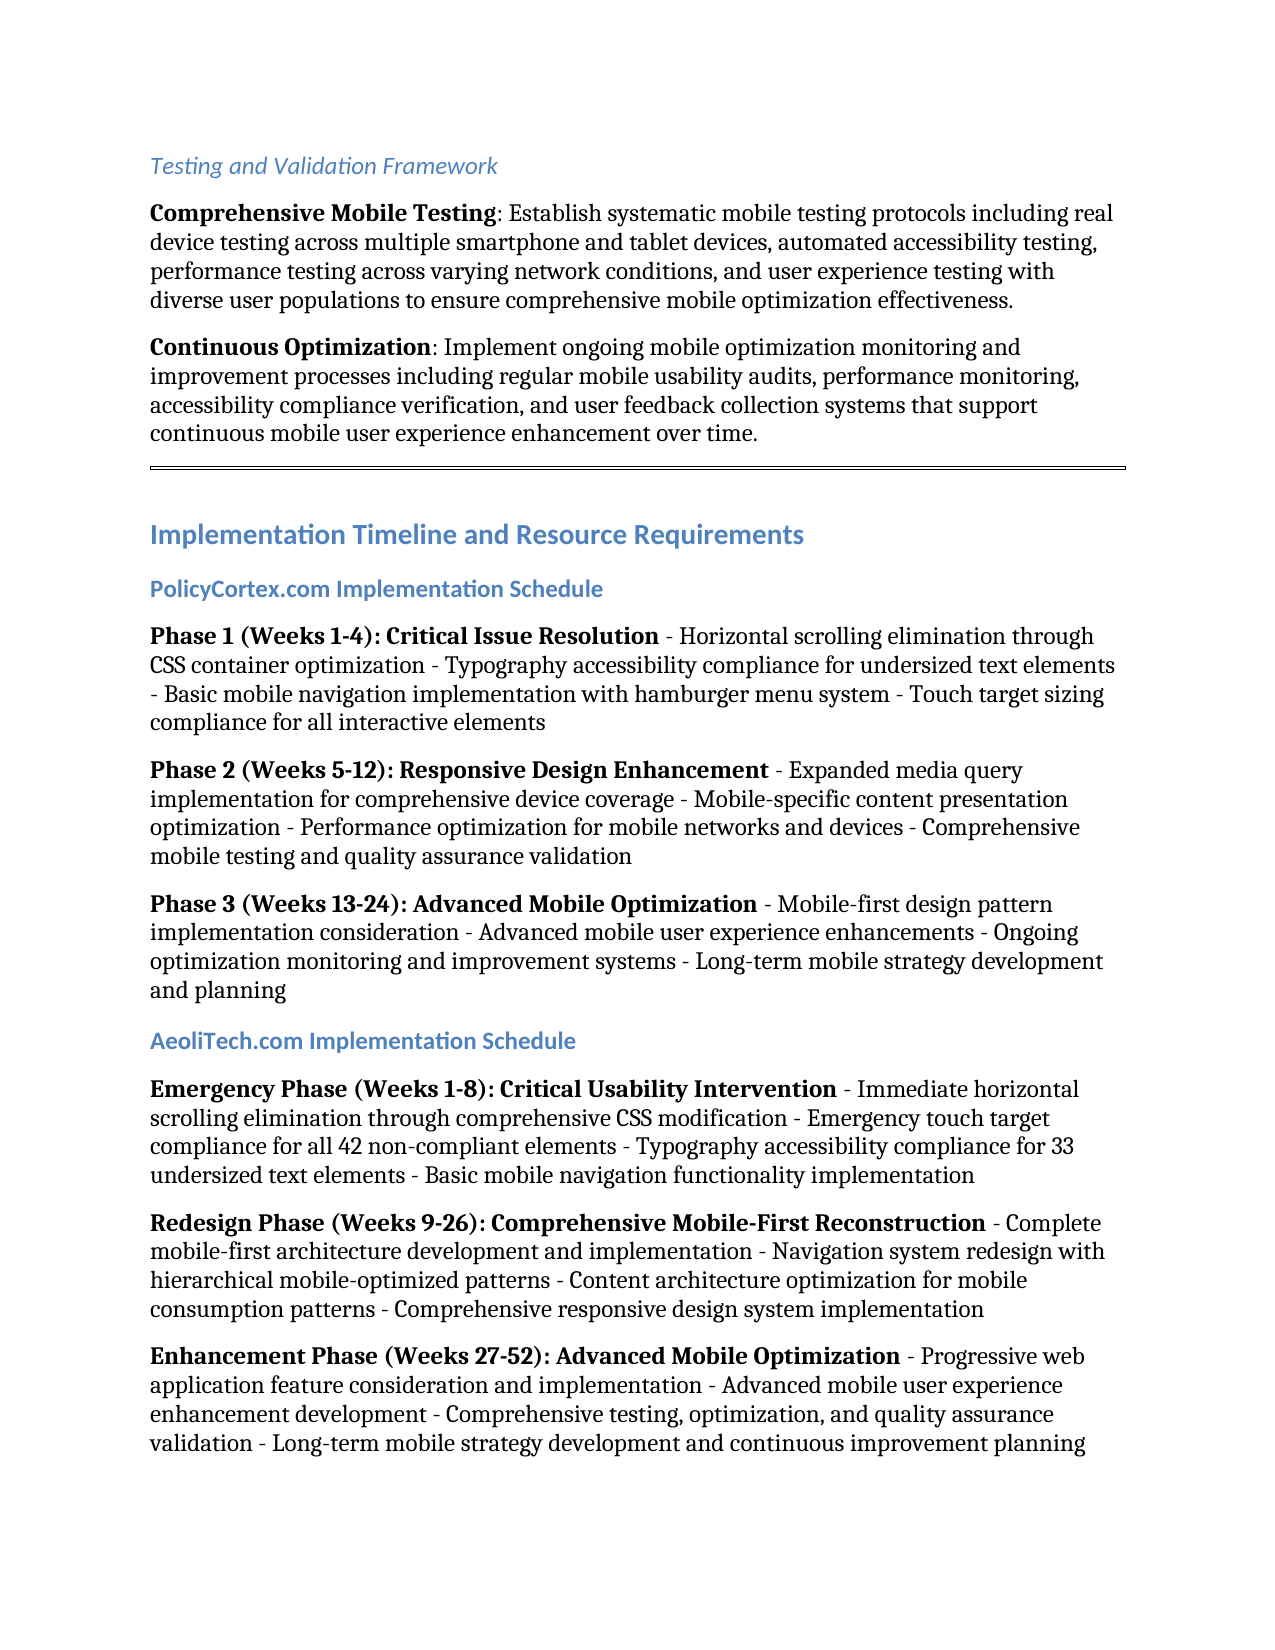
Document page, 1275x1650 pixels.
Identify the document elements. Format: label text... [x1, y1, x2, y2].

text Enhancement Phase (Weeks 27-52): Advanced Mobile Optimization - Progressive web application feature consideration and implementation - Advanced mobile user experience enhancement development - Comprehensive testing, optimization, and quality assurance validation - Long-term mobile strategy development and continuous improvement planning [150, 1342, 1125, 1457]
subtitle Testing and Validation Framework [150, 150, 1125, 181]
text Phase 2 (Weeks 5-12): Responsive Design Enhancement - Expanded media query implementation for comprehensive device coverage - Mobile-specific content presentation optimization - Performance optimization for mobile networks and devices - Comprehensive mobile testing and quality assurance validation [150, 756, 1125, 871]
text Continuous Optimization: Implement ongoing mobile optimization monitoring and improvement processes including regular mobile usability audits, performance monitoring, accessibility compliance verification, and user feedback collection systems that support continuous mobile user experience enhancement over time. [150, 333, 1125, 448]
text Emergency Phase (Weeks 1-8): Critical Usability Intervention - Immediate horizontal scrolling elimination through comprehensive CSS modification - Emergency touch target compliance for all 42 non-compliant elements - Typography accessibility compliance for 33 undersized text elements - Basic mobile navigation functionality implementation [150, 1075, 1125, 1190]
text Comprehensive Mobile Testing: Establish systematic mobile testing protocols including real device testing across multiple smartphone and tablet devices, automated accessibility testing, performance testing across varying network conditions, and user experience testing with diverse user populations to ensure comprehensive mobile optimization effectiveness. [150, 199, 1125, 314]
text Phase 1 (Weeks 1-4): Critical Issue Resolution - Horizontal scrolling elimination through CSS container optimization - Typography accessibility compliance for undersized text elements - Basic mobile navigation implementation with hamburger menu system - Touch target sizing compliance for all interactive elements [150, 622, 1125, 737]
text Phase 3 (Weeks 13-24): Advanced Mobile Optimization - Mobile-first design pattern implementation consideration - Advanced mobile user experience enhancements - Ongoing optimization monitoring and improvement systems - Long-term mobile strategy development and planning [150, 889, 1125, 1004]
subtitle AeoliTech.com Implementation Schedule [150, 1025, 1125, 1056]
subtitle Implementation Timeline and Resource Requirements [150, 516, 1125, 552]
subtitle PolicyCortex.com Implementation Schedule [150, 573, 1125, 603]
text Redesign Phase (Weeks 9-26): Comprehensive Mobile-First Reconstruction - Complete mobile-first architecture development and implementation - Navigation system redesign with hierarchical mobile-optimized patterns - Content architecture optimization for mobile consumption patterns - Comprehensive responsive design system implementation [150, 1208, 1125, 1323]
